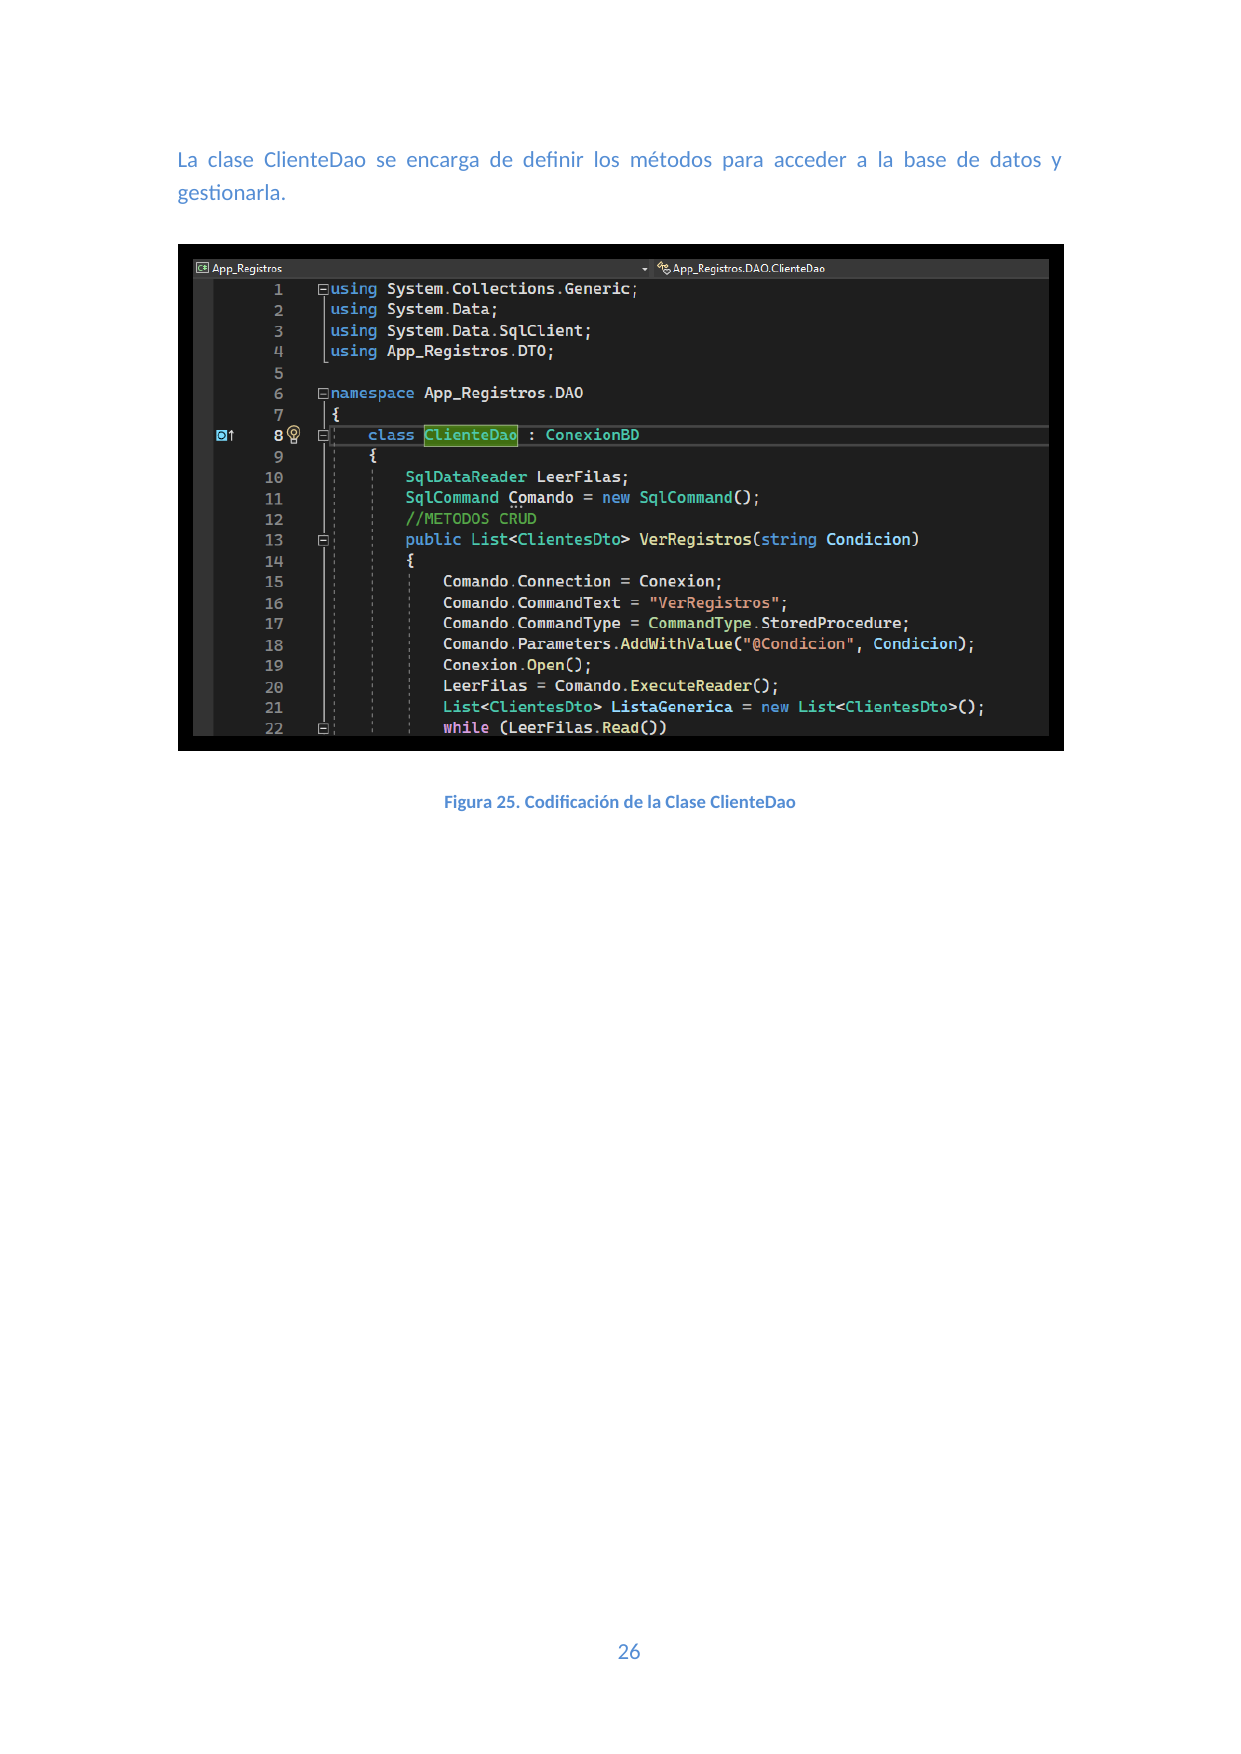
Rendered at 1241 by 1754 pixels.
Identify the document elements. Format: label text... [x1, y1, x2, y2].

text La clase ClienteDao se encarga de definir los métodos para acceder a la base de datos y gestionarla. [177, 145, 1063, 206]
text Figura 25. Codificación de la Clase ClienteDao [177, 790, 1063, 813]
picture [193, 259, 1049, 736]
